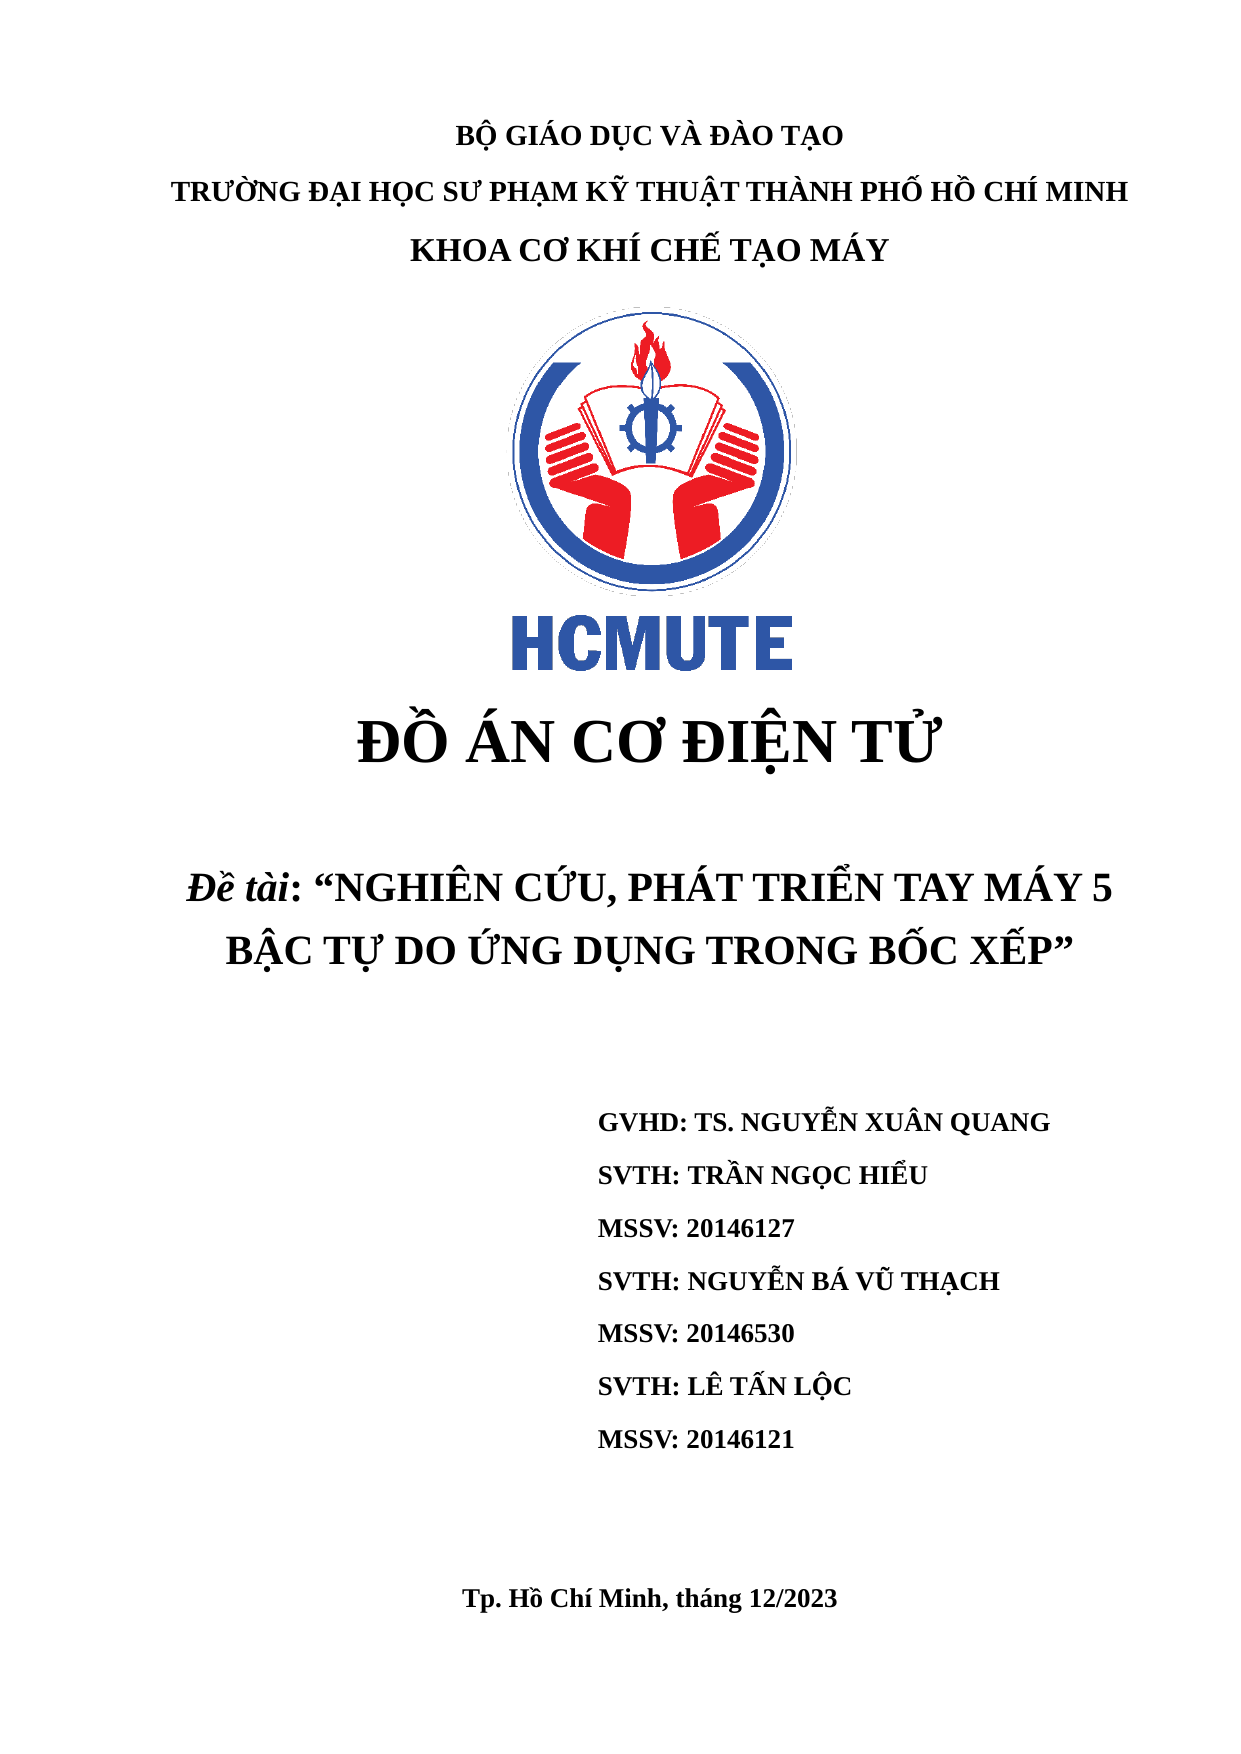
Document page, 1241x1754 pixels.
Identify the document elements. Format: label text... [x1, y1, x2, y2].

picture [486, 292, 813, 684]
text SVTH: LÊ TẤN LỘC [598, 1370, 1152, 1402]
text MSSV: 20146121 [598, 1423, 1152, 1454]
text BỘ GIÁO DỤC VÀ ĐÀO TẠO [148, 118, 1152, 152]
text TRƯỜNG ĐẠI HỌC SƯ PHẠM KỸ THUẬT THÀNH PHỐ HỒ CHÍ MINH [148, 174, 1152, 208]
text Tp. Hồ Chí Minh, tháng 12/2023 [148, 1582, 1152, 1613]
text Đề tài: “NGHIÊN CỨU, PHÁT TRIỂN TAY MÁY 5 BẬC TỰ DO ỨNG DỤNG TRONG BỐC XẾP” [148, 863, 1152, 973]
text ĐỒ ÁN CƠ ĐIỆN TỬ [148, 704, 1152, 776]
text KHOA CƠ KHÍ CHẾ TẠO MÁY [148, 230, 1152, 268]
text SVTH: NGUYỄN BÁ VŨ THẠCH [598, 1264, 1152, 1296]
text GVHD: TS. NGUYỄN XUÂN QUANG [598, 1106, 1152, 1137]
text MSSV: 20146127 [598, 1212, 1152, 1243]
text SVTH: TRẦN NGỌC HIỂU [598, 1159, 1152, 1190]
text MSSV: 20146530 [598, 1317, 1152, 1349]
